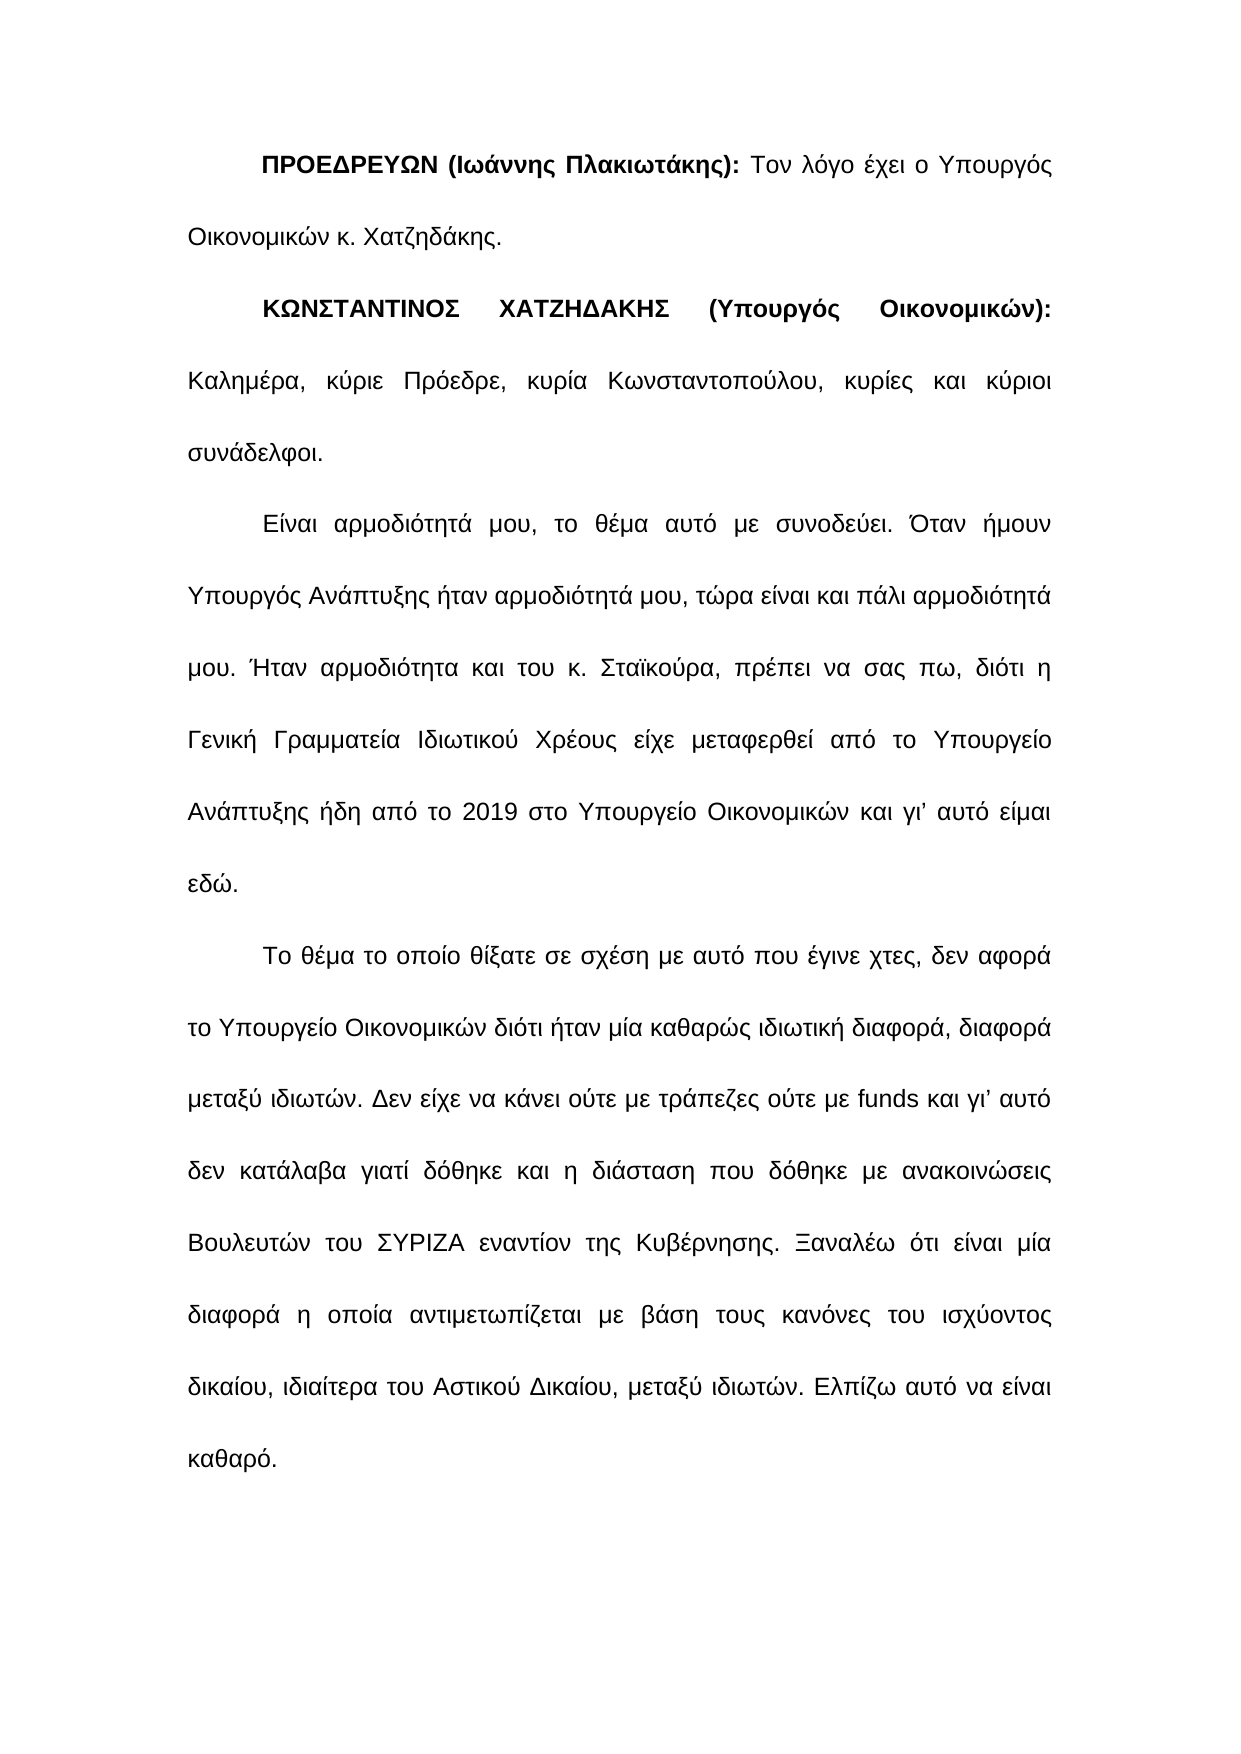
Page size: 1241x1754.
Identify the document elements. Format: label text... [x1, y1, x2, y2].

text ΠΡΟΕΔΡΕΥΩΝ (Ιωάννης Πλακιωτάκης): Τον λόγο έχει ο Υπουργός Οικονομικών κ. Χατζηδάκης. [187, 150, 1053, 251]
text Το θέμα το οποίο θίξατε σε σχέση με αυτό που έγινε χτες, δεν αφορά το Υπουργείο Οικονομικών διότι ήταν μία καθαρώς ιδιωτική διαφορά, διαφορά μεταξύ ιδιωτών. Δεν είχε να κάνει ούτε με τράπεζες ούτε με funds και γι’ αυτό δεν κατάλαβα γιατί δόθηκε και η διάσταση που δόθηκε με ανακοινώσεις Βουλευτών του ΣΥΡΙΖΑ εναντίον της Κυβέρνησης. Ξαναλέω ότι είναι μία διαφορά η οποία αντιμετωπίζεται με βάση τους κανόνες του ισχύοντος δικαίου, ιδιαίτερα του Αστικού Δικαίου, μεταξύ ιδιωτών. Ελπίζω αυτό να είναι καθαρό. [187, 941, 1053, 1472]
text Είναι αρμοδιότητά μου, το θέμα αυτό με συνοδεύει. Όταν ήμουν Υπουργός Ανάπτυξης ήταν αρμοδιότητά μου, τώρα είναι και πάλι αρμοδιότητά μου. Ήταν αρμοδιότητα και του κ. Σταϊκούρα, πρέπει να σας πω, διότι η Γενική Γραμματεία Ιδιωτικού Χρέους είχε μεταφερθεί από το Υπουργείο Ανάπτυξης ήδη από το 2019 στο Υπουργείο Οικονομικών και γι’ αυτό είμαι εδώ. [187, 509, 1053, 897]
text ΚΩΝΣΤΑΝΤΙΝΟΣ ΧΑΤΖΗΔΑΚΗΣ (Υπουργός Οικονομικών): Καλημέρα, κύριε Πρόεδρε, κυρία Κωνσταντοπούλου, κυρίες και κύριοι συνάδελφοι. [187, 294, 1053, 466]
